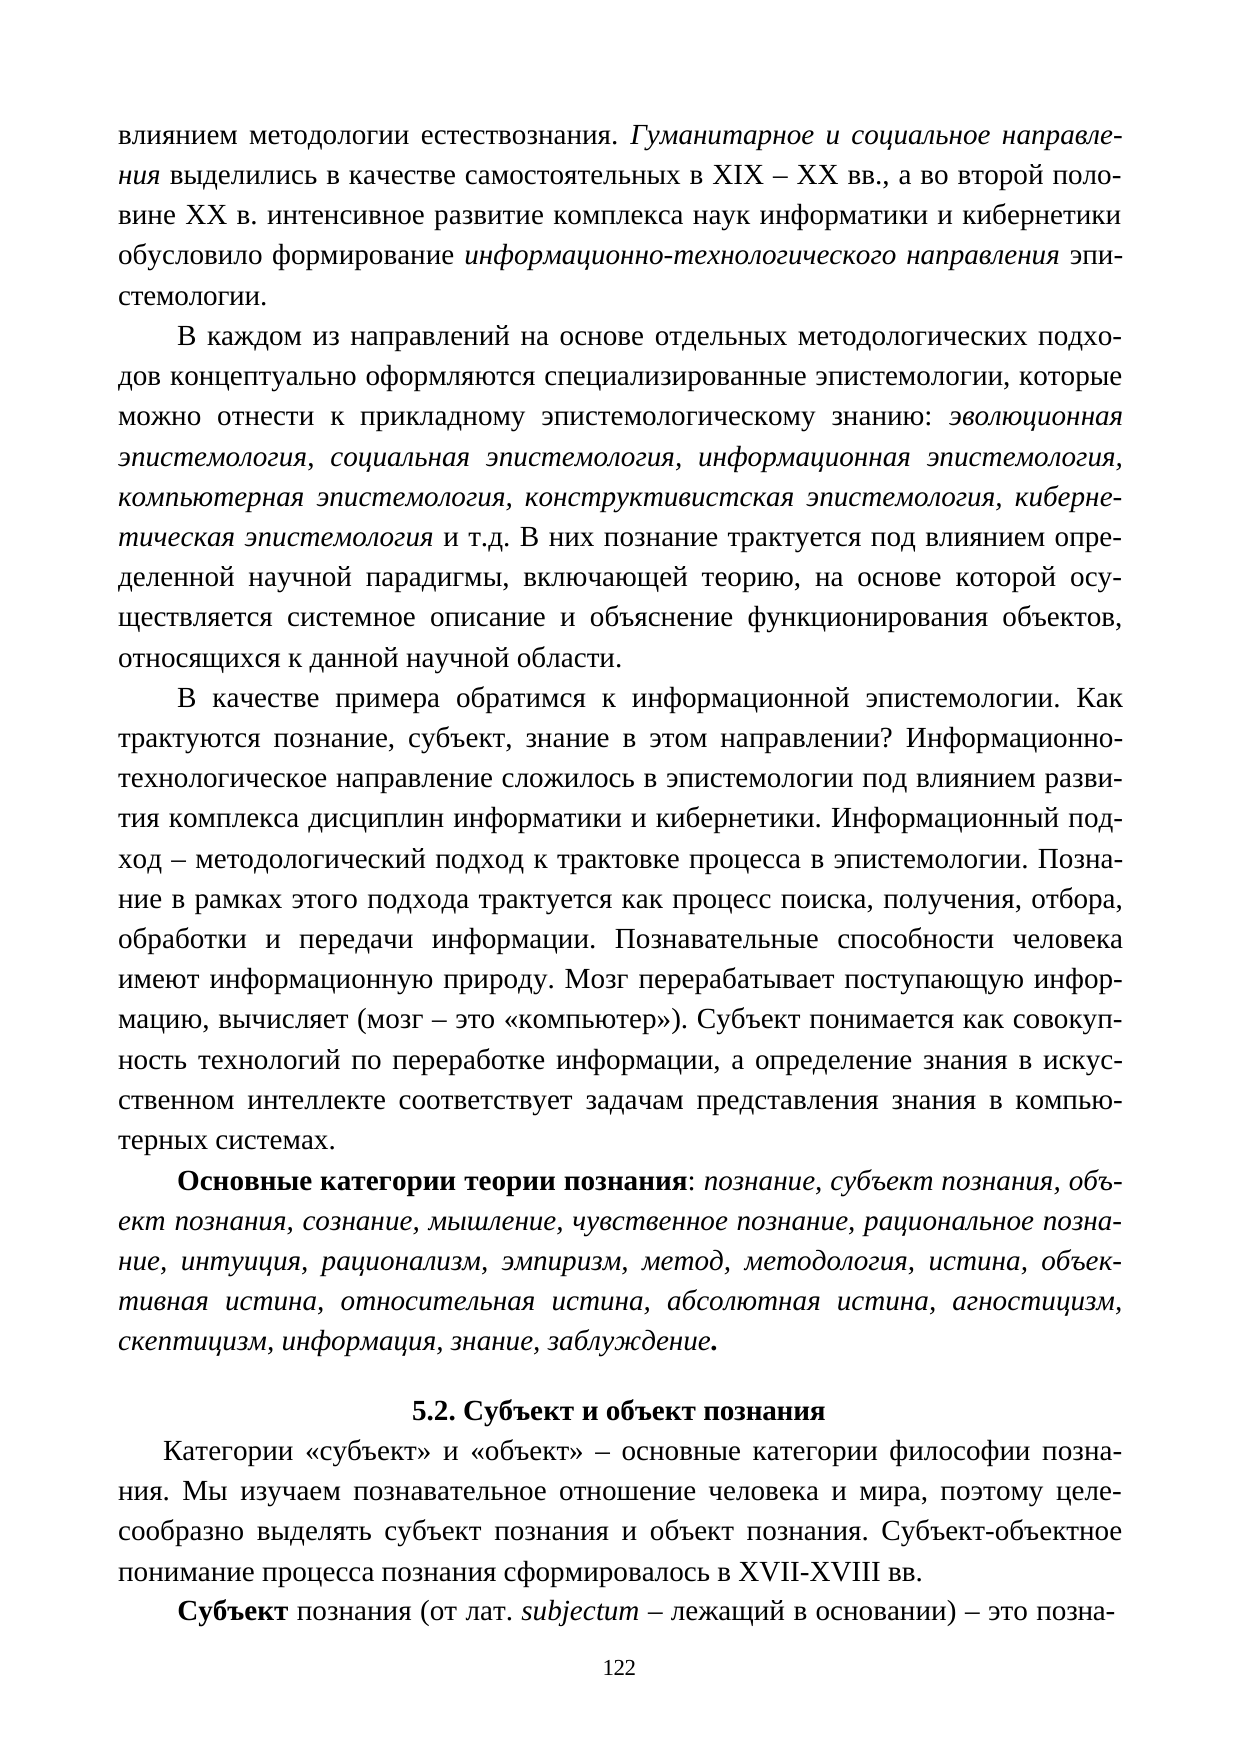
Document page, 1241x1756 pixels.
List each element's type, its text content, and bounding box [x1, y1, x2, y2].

text влиянием методологии естествознания. Гуманитарное и социальное направле- ния выделились в качестве самостоятельных в XIX – XX вв., а во второй поло- вине XX в. интенсивное развитие комплекса наук информатики и кибернетики обусловило формирование информационно-технологического направления эпи- стемологии. [118, 117, 1123, 311]
text В качестве примера обратимся к информационной эпистемологии. Как трактуются познание, субъект, знание в этом направлении? Информационно- технологическое направление сложилось в эпистемологии под влиянием разви- тия комплекса дисциплин информатики и кибернетики. Информационный под- ход – методологический подход к трактовке процесса в эпистемологии. Позна- ние в рамках этого подхода трактуется как процесс поиска, получения, отбора, обработки и передачи информации. Познавательные способности человека имеют информационную природу. Мозг перерабатывает поступающую инфор- мацию, вычисляет (мозг – это «компьютер»). Субъект понимается как совокуп- ность технологий по переработке информации, а определение знания в искус- ственном интеллекте соответствует задачам представления знания в компью- терных системах. [118, 680, 1124, 1156]
subtitle Субъект и объект познания [412, 1393, 1166, 1426]
text В каждом из направлений на основе отдельных методологических подхо- дов концептуально оформляются специализированные эпистемологии, которые можно отнести к прикладному эпистемологическому знанию: эволюционная эпистемология, социальная эпистемология, информационная эпистемология, компьютерная эпистемология, конструктивистская эпистемология, киберне- тическая эпистемология и т.д. В них познание трактуется под влиянием опре- деленной научной парадигмы, включающей теорию, на основе которой осу- ществляется системное описание и объяснение функционирования объектов, относящихся к данной научной области. [118, 318, 1123, 673]
text Категории «субъект» и «объект» – основные категории философии позна- ния. Мы изучаем познавательное отношение человека и мира, поэтому целе- сообразно выделять субъект познания и объект познания. Субъект-объектное понимание процесса познания сформировалось в XVII-XVIII вв. [118, 1433, 1123, 1587]
text Основные категории теории познания: познание, субъект познания, объ- ект познания, сознание, мышление, чувственное познание, рациональное позна- ние, интуиция, рационализм, эмпиризм, метод, методология, истина, объек- тивная истина, относительная истина, абсолютная истина, агностицизм, скептицизм, информация, знание, заблуждение. [118, 1163, 1123, 1357]
text Субъект познания (от лат. subjectum – лежащий в основании) – это позна- [177, 1594, 1166, 1627]
